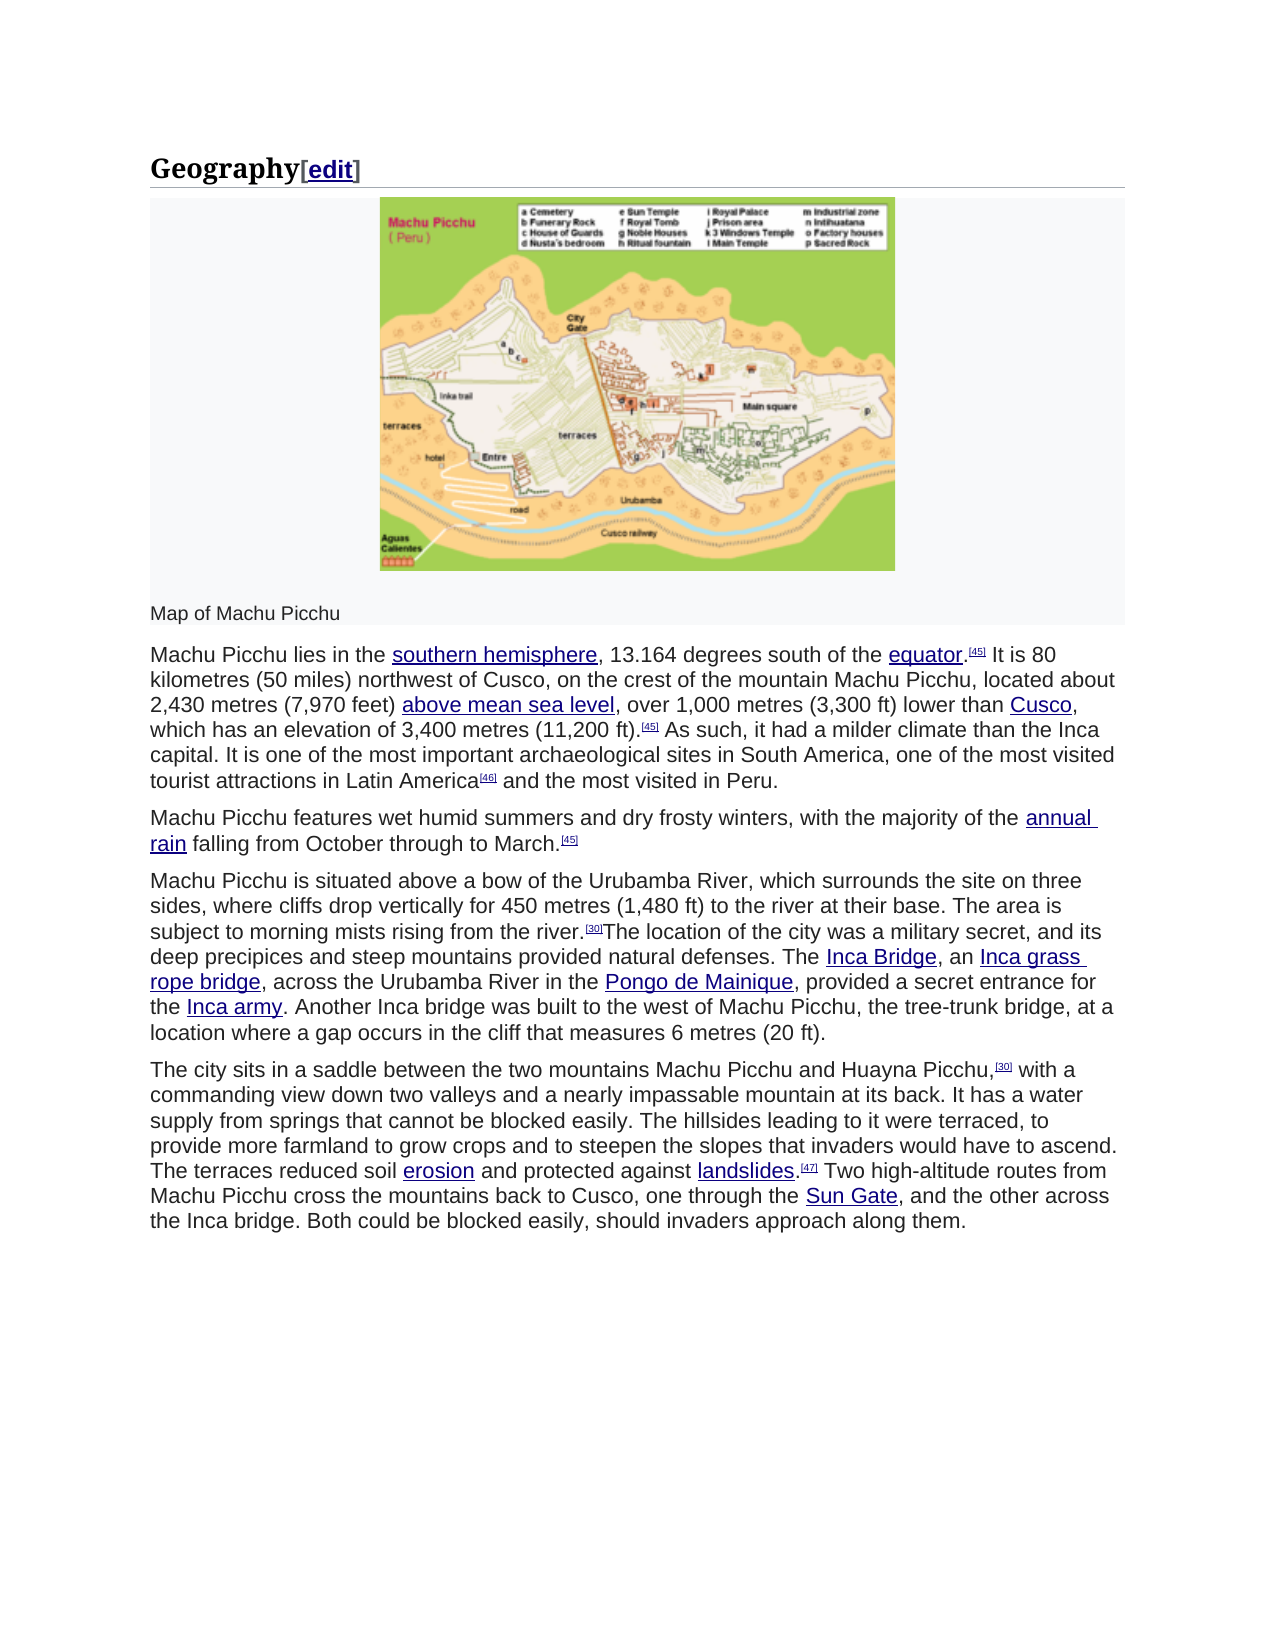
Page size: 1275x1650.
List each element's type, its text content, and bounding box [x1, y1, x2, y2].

text Machu Picchu features wet humid summers and dry frosty winters, with the majority of the annual rain falling from October through to March.[45] [150, 805, 1125, 856]
text Map of Machu Picchu [150, 590, 1125, 625]
text The city sits in a saddle between the two mountains Machu Picchu and Huayna Picchu,[30] with a commanding view down two valleys and a nearly impassable mountain at its back. It has a water supply from springs that cannot be blocked easily. The hillsides leading to it were terraced, to provide more farmland to grow crops and to steepen the slopes that invaders would have to ascend. The terraces reduced soil erosion and protected against landslides.[47] Two high-altitude routes from Machu Picchu cross the mountains back to Cusco, one through the Sun Gate, and the other across the Inca bridge. Both could be blocked easily, should invaders approach along them. [150, 1057, 1125, 1234]
text Machu Picchu lies in the southern hemisphere, 13.164 degrees south of the equator.[45] It is 80 kilometres (50 miles) northwest of Cusco, on the crest of the mountain Machu Picchu, located about 2,430 metres (7,970 feet) above mean sea level, over 1,000 metres (3,300 ft) lower than Cusco, which has an elevation of 3,400 metres (11,200 ft).[45] As such, it had a milder climate than the Inca capital. It is one of the most important archaeological sites in South America, one of the most visited tourist attractions in Latin America[46] and the most visited in Peru. [150, 642, 1125, 793]
subtitle Geography[edit] [150, 150, 1125, 187]
picture [379, 197, 896, 571]
text Machu Picchu is situated above a bow of the Urubamba River, which surrounds the site on three sides, where cliffs drop vertically for 450 metres (1,480 ft) to the river at their base. The area is subject to morning mists rising from the river.[30]The location of the city was a military secret, and its deep precipices and steep mountains provided natural defenses. The Inca Bridge, an Inca grass rope bridge, across the Urubamba River in the Pongo de Mainique, provided a secret entrance for the Inca army. Another Inca bridge was built to the west of Machu Picchu, the tree-trunk bridge, at a location where a gap occurs in the cliff that measures 6 metres (20 ft). [150, 868, 1125, 1045]
